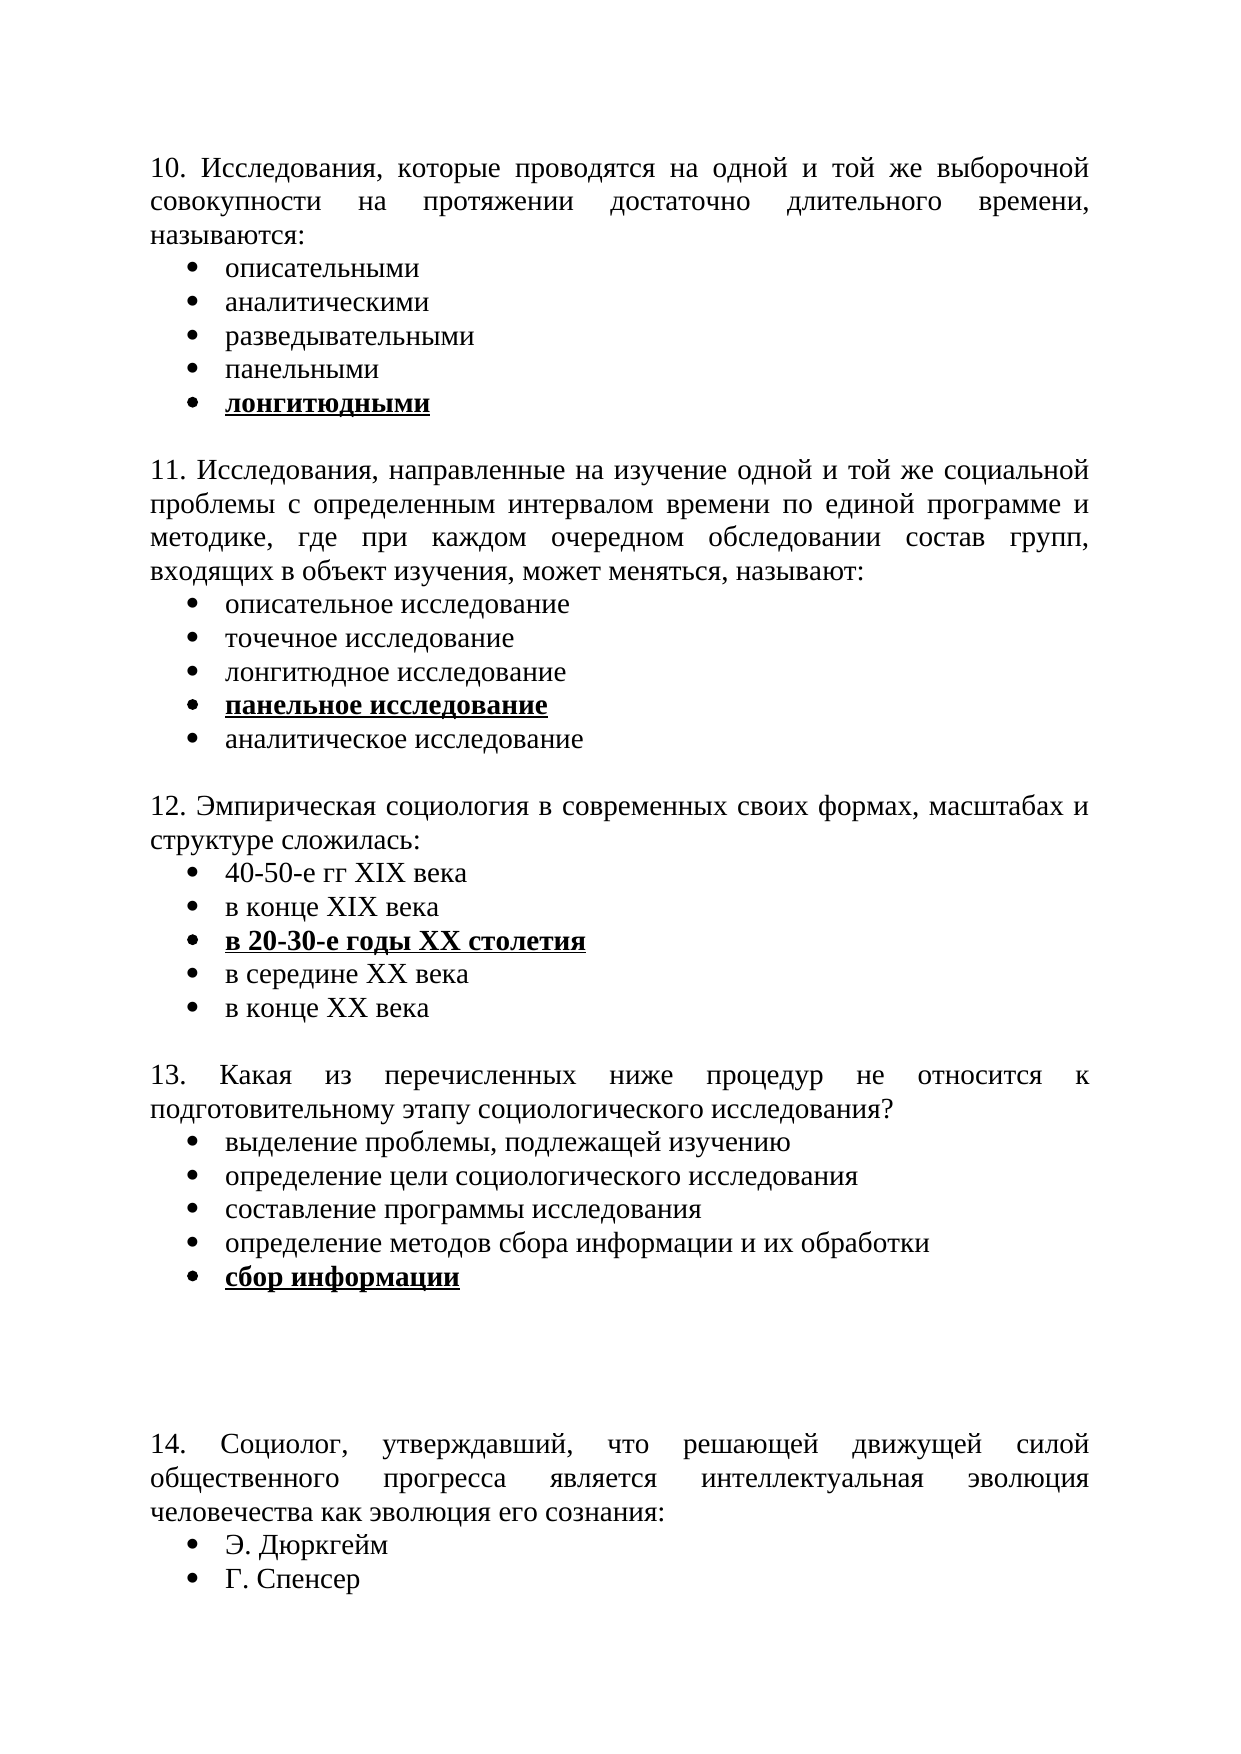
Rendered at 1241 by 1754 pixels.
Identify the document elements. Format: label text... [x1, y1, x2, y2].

list 40-50-е гг XIX века [187, 855, 1090, 889]
list аналитическими [187, 284, 1090, 318]
list Э. Дюркгейм [187, 1527, 1090, 1561]
list выделение проблемы, подлежащей изучению [187, 1124, 1090, 1158]
list точечное исследование [187, 620, 1090, 654]
text 10. Исследования, которые проводятся на одной и той же выборочной совокупности на протяжении достаточно длительного времени, называются: [150, 150, 1090, 251]
list описательными [187, 251, 1090, 284]
list аналитическое исследование [187, 721, 1090, 755]
list панельными [187, 352, 1090, 385]
text 13. Какая из перечисленных ниже процедур не относится к подготовительному этапу социологического исследования? [150, 1057, 1090, 1124]
list сбор информации [187, 1259, 1090, 1292]
text 11. Исследования, направленные на изучение одной и той же социальной проблемы с определенным интервалом времени по единой программе и методике, где при каждом очередном обследовании состав групп, входящих в объект изучения, может меняться, называют: [150, 452, 1090, 587]
list разведывательными [187, 318, 1090, 352]
list в 20-30-е годы ХХ столетия [187, 923, 1090, 956]
list в середине ХХ века [187, 956, 1090, 990]
text 12. Эмпирическая социология в современных своих формах, масштабах и структуре сложилась: [150, 788, 1090, 855]
list лонгитюдными [187, 385, 1090, 419]
list в конце XIX века [187, 889, 1090, 923]
list описательное исследование [187, 587, 1090, 620]
list панельное исследование [187, 687, 1090, 721]
list лонгитюдное исследование [187, 654, 1090, 687]
list составление программы исследования [187, 1192, 1090, 1225]
list определение цели социологического исследования [187, 1158, 1090, 1192]
list Г. Спенсер [187, 1561, 1090, 1594]
list в конце ХХ века [187, 990, 1090, 1024]
list определение методов сбора информации и их обработки [187, 1225, 1090, 1259]
text 14. Социолог, утверждавший, что решающей движущей силой общественного прогресса является интеллектуальная эволюция человечества как эволюция его сознания: [150, 1427, 1090, 1527]
